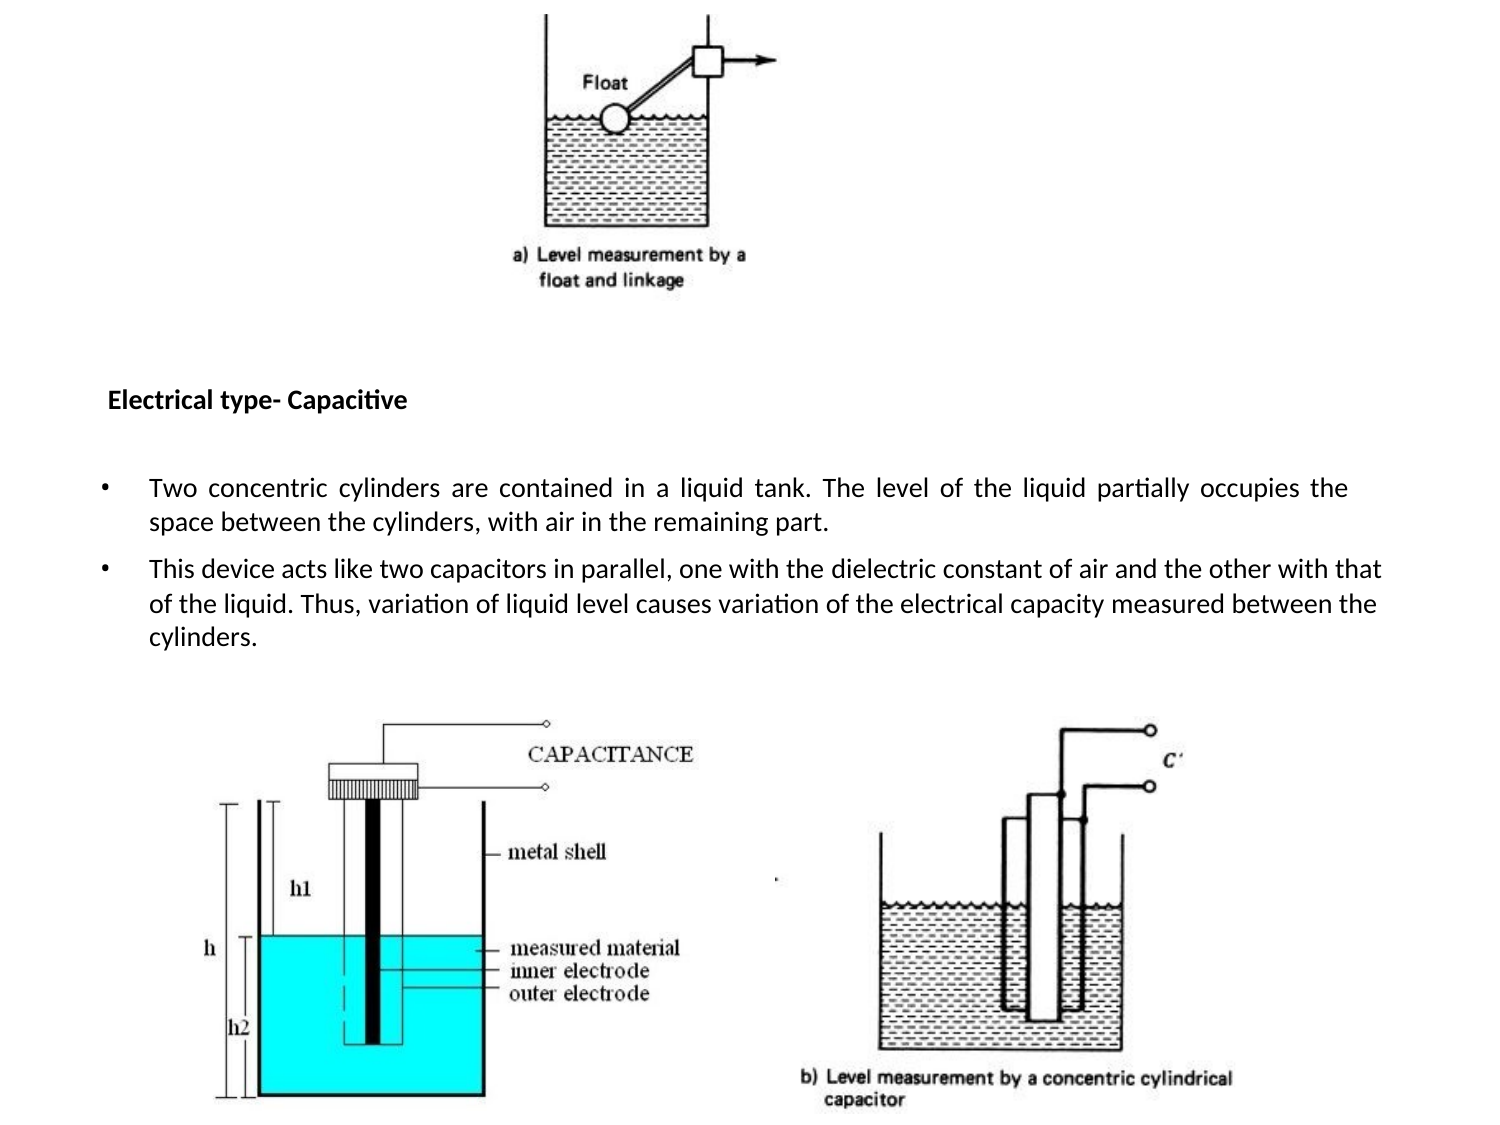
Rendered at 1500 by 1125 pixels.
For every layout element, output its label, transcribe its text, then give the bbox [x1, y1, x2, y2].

picture [203, 719, 700, 1111]
picture [775, 716, 1236, 1114]
picture [511, 14, 782, 301]
list Two concentric cylinders are contained in a liquid tank. The level of the liquid partially occupies the space between the cylinders, with air in the remaining part. [100, 467, 1350, 538]
subtitle Electrical type- Capacitive [0, 334, 1459, 428]
list This device acts like two capacitors in parallel, one with the dielectric constant of air and the other with that of the liquid. Thus, variation of liquid level causes variation of the electrical capacity measured between the cylinders. [100, 549, 1397, 654]
